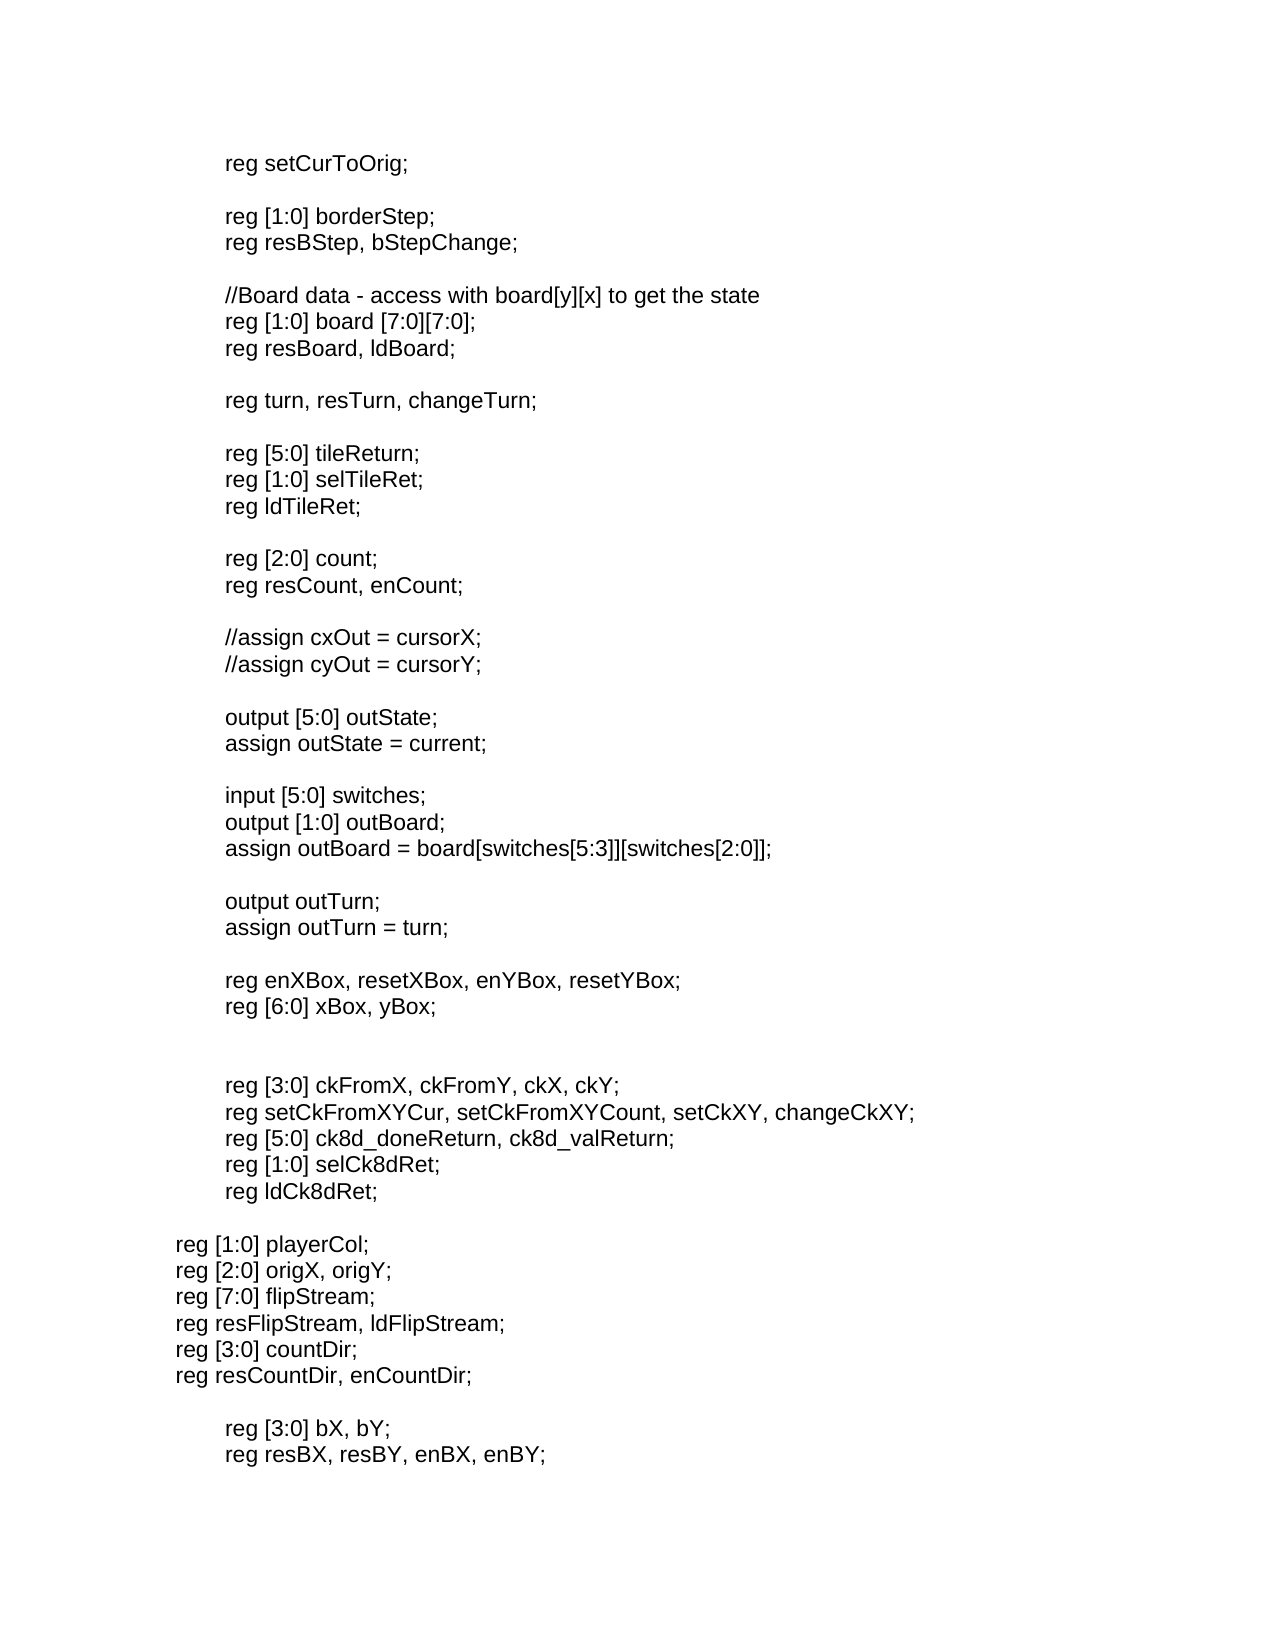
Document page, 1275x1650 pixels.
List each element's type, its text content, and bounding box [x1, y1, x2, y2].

text reg ldCk8dRet; [150, 1178, 1125, 1204]
text reg resBoard, ldBoard; [150, 334, 1125, 361]
text reg ldTileRet; [150, 493, 1125, 519]
text reg [2:0] origX, origY; [150, 1257, 1125, 1283]
text //assign cyOut = cursorY; [150, 651, 1125, 677]
text reg [1:0] board [7:0][7:0]; [150, 308, 1125, 334]
text assign outBoard = board[switches[5:3]][switches[2:0]]; [150, 835, 1125, 862]
text reg setCurToOrig; [150, 150, 1125, 176]
text reg enXBox, resetXBox, enYBox, resetYBox; [150, 967, 1125, 993]
text reg resCountDir, enCountDir; [150, 1362, 1125, 1389]
text reg [5:0] tileReturn; [150, 440, 1125, 466]
text reg resBX, resBY, enBX, enBY; [150, 1441, 1125, 1468]
text output [1:0] outBoard; [150, 809, 1125, 835]
text reg [1:0] selTileRet; [150, 466, 1125, 493]
text reg [2:0] count; [150, 545, 1125, 572]
text reg [1:0] selCk8dRet; [150, 1151, 1125, 1178]
text //Board data - access with board[y][x] to get the state [150, 282, 1125, 308]
text //assign cxOut = cursorX; [150, 624, 1125, 651]
text reg resFlipStream, ldFlipStream; [150, 1309, 1125, 1336]
text reg [7:0] flipStream; [150, 1283, 1125, 1309]
text input [5:0] switches; [150, 782, 1125, 809]
text reg resBStep, bStepChange; [150, 229, 1125, 255]
text reg [5:0] ck8d_doneReturn, ck8d_valReturn; [150, 1125, 1125, 1151]
text reg [1:0] playerCol; [150, 1231, 1125, 1257]
text assign outState = current; [150, 730, 1125, 756]
text reg setCkFromXYCur, setCkFromXYCount, setCkXY, changeCkXY; [150, 1099, 1125, 1125]
text reg [3:0] countDir; [150, 1336, 1125, 1362]
text reg [3:0] bX, bY; [150, 1415, 1125, 1441]
text reg [6:0] xBox, yBox; [150, 993, 1125, 1020]
text output [5:0] outState; [150, 703, 1125, 730]
text reg [3:0] ckFromX, ckFromY, ckX, ckY; [150, 1072, 1125, 1099]
text assign outTurn = turn; [150, 914, 1125, 941]
text reg turn, resTurn, changeTurn; [150, 387, 1125, 413]
text reg resCount, enCount; [150, 572, 1125, 598]
text reg [1:0] borderStep; [150, 203, 1125, 229]
text output outTurn; [150, 888, 1125, 914]
